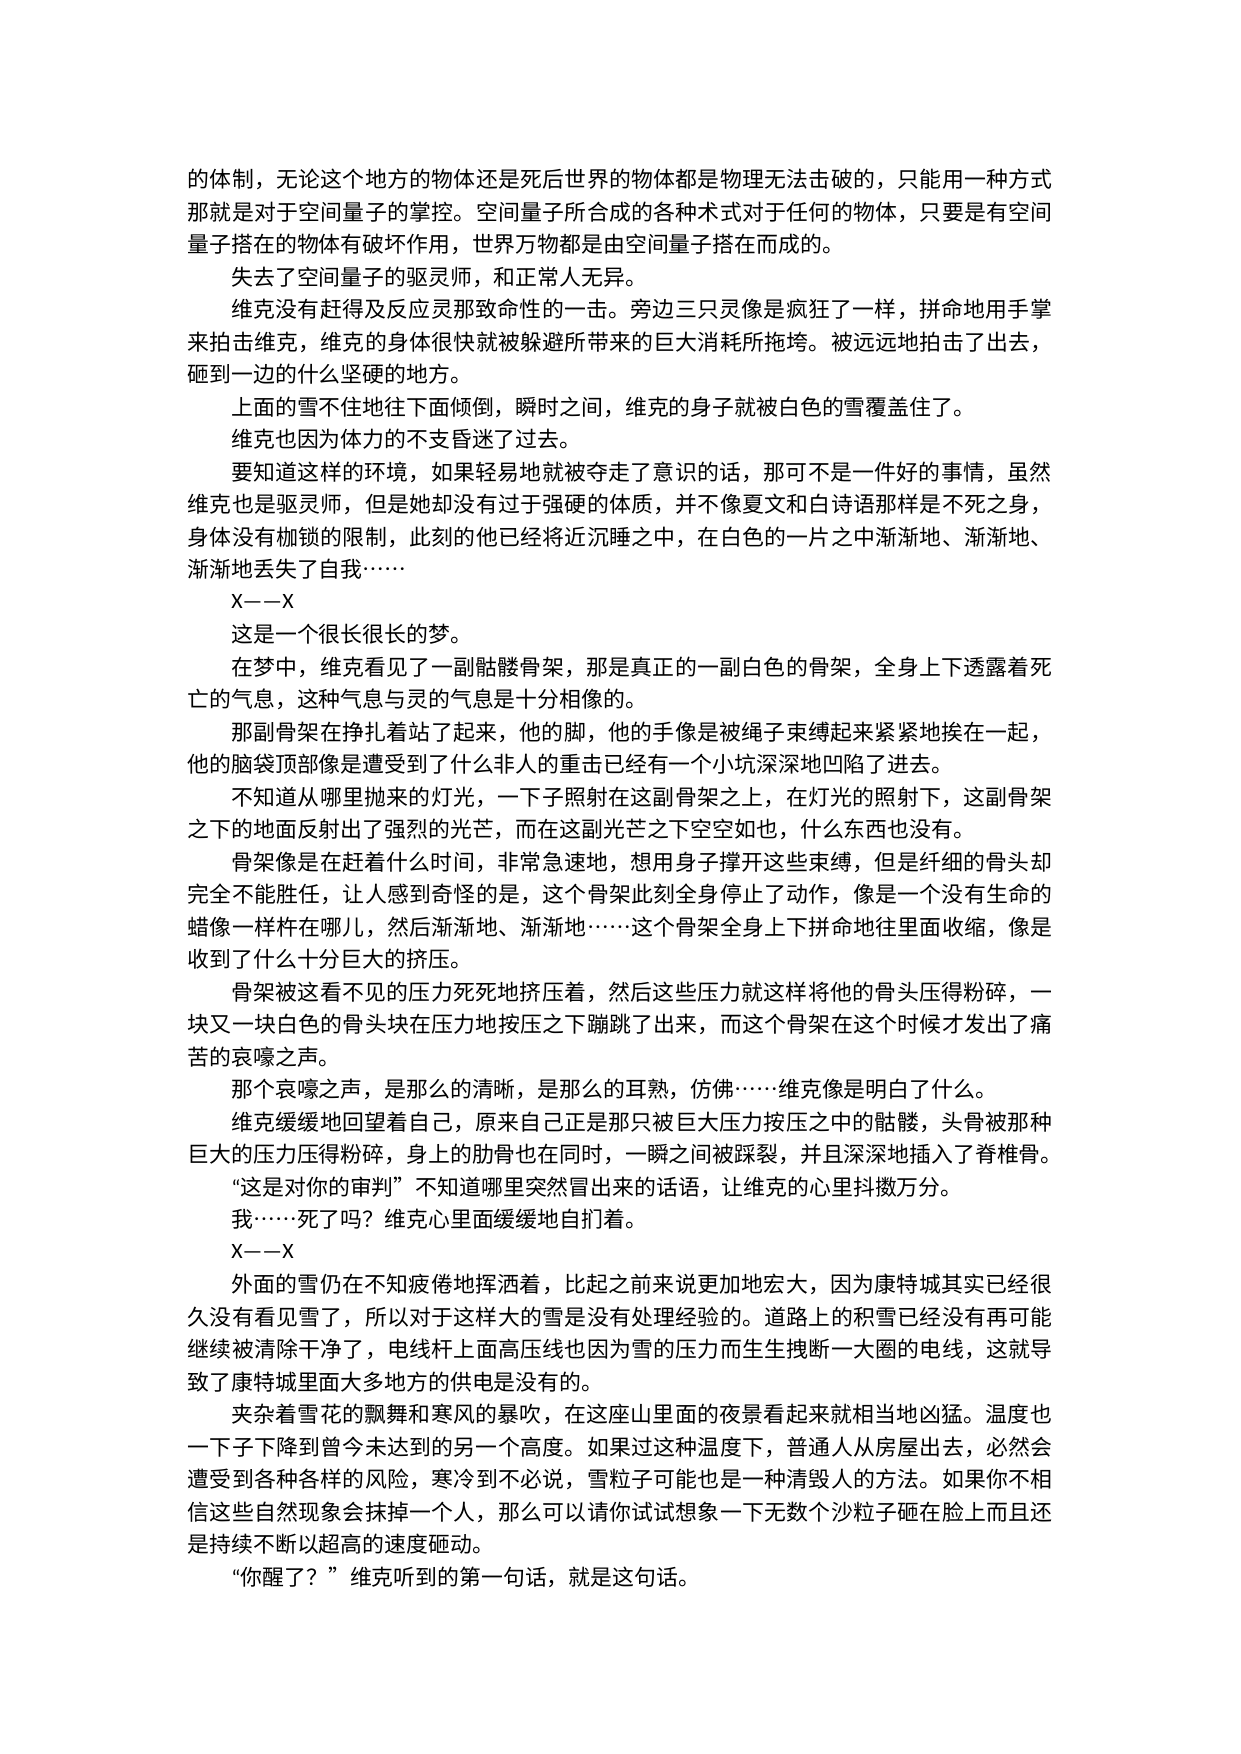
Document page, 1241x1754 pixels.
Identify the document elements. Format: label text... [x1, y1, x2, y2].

text 维克没有赶得及反应灵那致命性的一击。旁边三只灵像是疯狂了一样，拼命地用手掌来拍击维克，维克的身体很快就被躲避所带来的巨大消耗所拖垮。被远远地拍击了出去，砸到一边的什么坚硬的地方。 [187, 292, 1053, 389]
text 那个哀嚎之声，是那么的清晰，是那么的耳熟，仿佛……维克像是明白了什么。 [187, 1072, 1053, 1104]
text 不知道从哪里抛来的灯光，一下子照射在这副骨架之上，在灯光的照射下，这副骨架之下的地面反射出了强烈的光芒，而在这副光芒之下空空如也，什么东西也没有。 [187, 779, 1053, 844]
text 骨架被这看不见的压力死死地挤压着，然后这些压力就这样将他的骨头压得粉碎，一块又一块白色的骨头块在压力地按压之下蹦跳了出来，而这个骨架在这个时候才发出了痛苦的哀嚎之声。 [187, 974, 1053, 1072]
text X——X [187, 1234, 1053, 1267]
text 失去了空间量子的驱灵师，和正常人无异。 [187, 259, 1053, 292]
text 我……死了吗？维克心里面缓缓地自扪着。 [187, 1202, 1053, 1234]
text 要知道这样的环境，如果轻易地就被夺走了意识的话，那可不是一件好的事情，虽然维克也是驱灵师，但是她却没有过于强硬的体质，并不像夏文和白诗语那样是不死之身，身体没有枷锁的限制，此刻的他已经将近沉睡之中，在白色的一片之中渐渐地、渐渐地、渐渐地丢失了自我…… [187, 454, 1053, 584]
text 在梦中，维克看见了一副骷髅骨架，那是真正的一副白色的骨架，全身上下透露着死亡的气息，这种气息与灵的气息是十分相像的。 [187, 649, 1053, 714]
text X——X [187, 584, 1053, 617]
text 外面的雪仍在不知疲倦地挥洒着，比起之前来说更加地宏大，因为康特城其实已经很久没有看见雪了，所以对于这样大的雪是没有处理经验的。道路上的积雪已经没有再可能继续被清除干净了，电线杆上面高压线也因为雪的压力而生生拽断一大圈的电线，这就导致了康特城里面大多地方的供电是没有的。 [187, 1267, 1053, 1397]
text 骨架像是在赶着什么时间，非常急速地，想用身子撑开这些束缚，但是纤细的骨头却完全不能胜任，让人感到奇怪的是，这个骨架此刻全身停止了动作，像是一个没有生命的蜡像一样杵在哪儿，然后渐渐地、渐渐地……这个骨架全身上下拼命地往里面收缩，像是收到了什么十分巨大的挤压。 [187, 844, 1053, 974]
text 维克也因为体力的不支昏迷了过去。 [187, 422, 1053, 454]
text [187, 162, 1053, 259]
text 上面的雪不住地往下面倾倒，瞬时之间，维克的身子就被白色的雪覆盖住了。 [187, 389, 1053, 422]
text 维克缓缓地回望着自己，原来自己正是那只被巨大压力按压之中的骷髅，头骨被那种巨大的压力压得粉碎，身上的肋骨也在同时，一瞬之间被踩裂，并且深深地插入了脊椎骨。 [187, 1104, 1053, 1169]
text 那副骨架在挣扎着站了起来，他的脚，他的手像是被绳子束缚起来紧紧地挨在一起，他的脑袋顶部像是遭受到了什么非人的重击已经有一个小坑深深地凹陷了进去。 [187, 714, 1053, 779]
text 夹杂着雪花的飘舞和寒风的暴吹，在这座山里面的夜景看起来就相当地凶猛。温度也一下子下降到曾今未达到的另一个高度。如果过这种温度下，普通人从房屋出去，必然会 遭受到各种各样的风险，寒冷到不必说，雪粒子可能也是一种清毁人的方法。如果你不相信这些自然现象会抹掉一个人，那么可以请你试试想象一下无数个沙粒子砸在脸上而且还是持续不断以超高的速度砸动。 [187, 1397, 1053, 1559]
text 这是一个很长很长的梦。 [187, 617, 1053, 649]
text “这是对你的审判”不知道哪里突然冒出来的话语，让维克的心里抖擞万分。 [187, 1169, 1053, 1202]
text “你醒了？”维克听到的第一句话，就是这句话。 [187, 1559, 1053, 1592]
